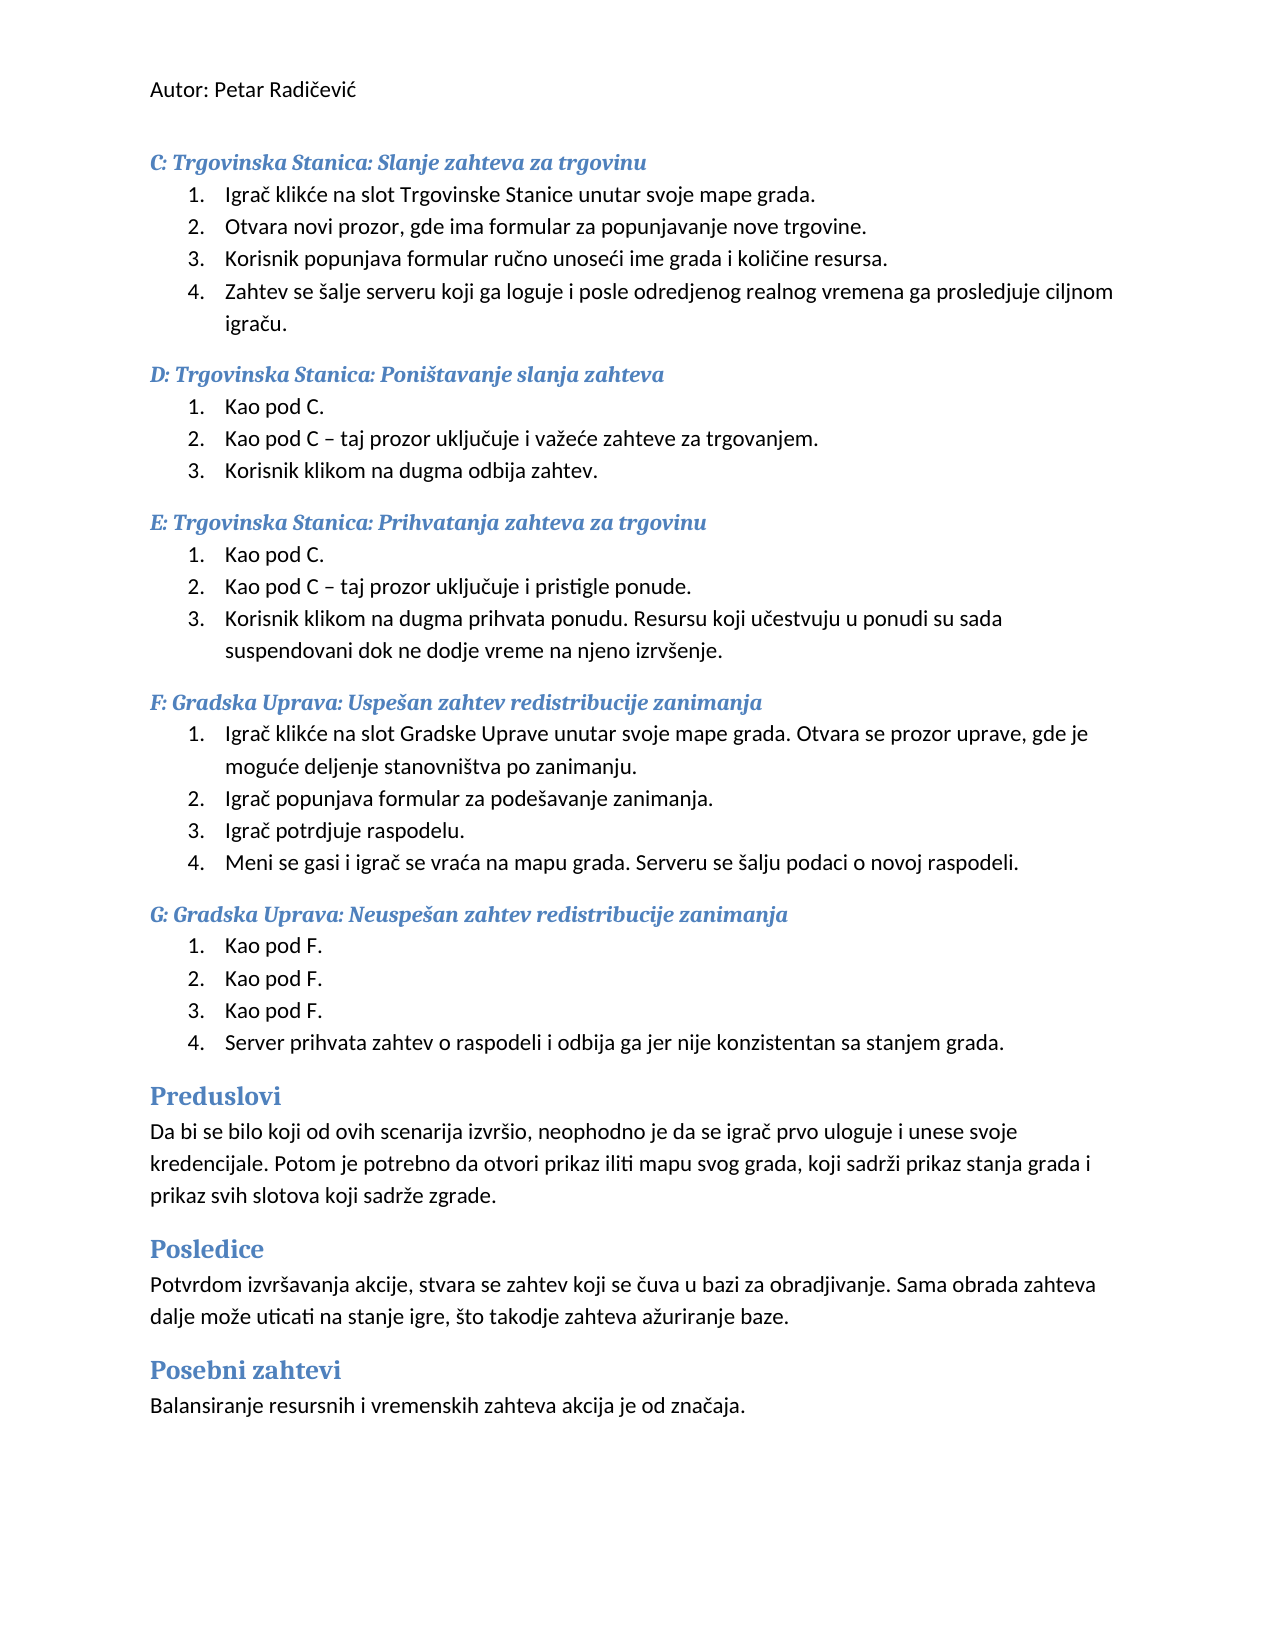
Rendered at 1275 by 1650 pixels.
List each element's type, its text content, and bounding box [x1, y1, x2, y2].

list Igrač klikće na slot Trgovinske Stanice unutar svoje mape grada. [187, 180, 1125, 208]
list Kao pod C – taj prozor uključuje i pristigle ponude. [187, 572, 1125, 600]
list Kao pod C – taj prozor uključuje i važeće zahteve za trgovanjem. [187, 424, 1125, 452]
text Da bi se bilo koji od ovih scenarija izvršio, neophodno je da se igrač prvo uloguje i unese svoje kredencijale. Potom je potrebno da otvori prikaz iliti mapu svog grada, koji sadrži prikaz stanja grada i prikaz svih slotova koji sadrže zgrade. [150, 1117, 1125, 1209]
subtitle Posebni zahtevi [150, 1355, 1125, 1386]
list Otvara novi prozor, gde ima formular za popunjavanje nove trgovine. [187, 212, 1125, 240]
subtitle G: Gradska Uprava: Neuspešan zahtev redistribucije zanimanja [150, 901, 1125, 928]
list Korisnik klikom na dugma prihvata ponudu. Resursu koji učestvuju u ponudi su sada suspendovani dok ne dodje vreme na njeno izrvšenje. [187, 604, 1125, 664]
subtitle Posledice [150, 1234, 1125, 1265]
list Server prihvata zahtev o raspodeli i odbija ga jer nije konzistentan sa stanjem grada. [187, 1028, 1125, 1056]
list Igrač potrdjuje raspodelu. [187, 816, 1125, 844]
list Meni se gasi i igrač se vraća na mapu grada. Serveru se šalju podaci o novoj raspodeli. [187, 848, 1125, 876]
list Igrač popunjava formular za podešavanje zanimanja. [187, 784, 1125, 812]
subtitle D: Trgovinska Stanica: Poništavanje slanja zahteva [150, 362, 1125, 388]
list Kao pod C. [187, 540, 1125, 568]
list Kao pod F. [187, 996, 1125, 1024]
subtitle E: Trgovinska Stanica: Prihvatanja zahteva za trgovinu [150, 509, 1125, 536]
text Balansiranje resursnih i vremenskih zahteva akcija je od značaja. [150, 1391, 1125, 1419]
text Potvrdom izvršavanja akcije, stvara se zahtev koji se čuva u bazi za obradjivanje. Sama obrada zahteva dalje može uticati na stanje igre, što takodje zahteva ažuriranje baze. [150, 1270, 1125, 1330]
list Kao pod C. [187, 392, 1125, 420]
list Kao pod F. [187, 964, 1125, 992]
list Korisnik klikom na dugma odbija zahtev. [187, 457, 1125, 484]
list Igrač klikće na slot Gradske Uprave unutar svoje mape grada. Otvara se prozor uprave, gde je moguće deljenje stanovništva po zanimanju. [187, 719, 1125, 780]
list Zahtev se šalje serveru koji ga loguje i posle odredjenog realnog vremena ga prosledjuje ciljnom igraču. [187, 277, 1125, 337]
list Kao pod F. [187, 932, 1125, 959]
subtitle F: Gradska Uprava: Uspešan zahtev redistribucije zanimanja [150, 689, 1125, 716]
list Korisnik popunjava formular ručno unoseći ime grada i količine resursa. [187, 244, 1125, 273]
subtitle Preduslovi [150, 1081, 1125, 1112]
subtitle C: Trgovinska Stanica: Slanje zahteva za trgovinu [150, 150, 1125, 176]
